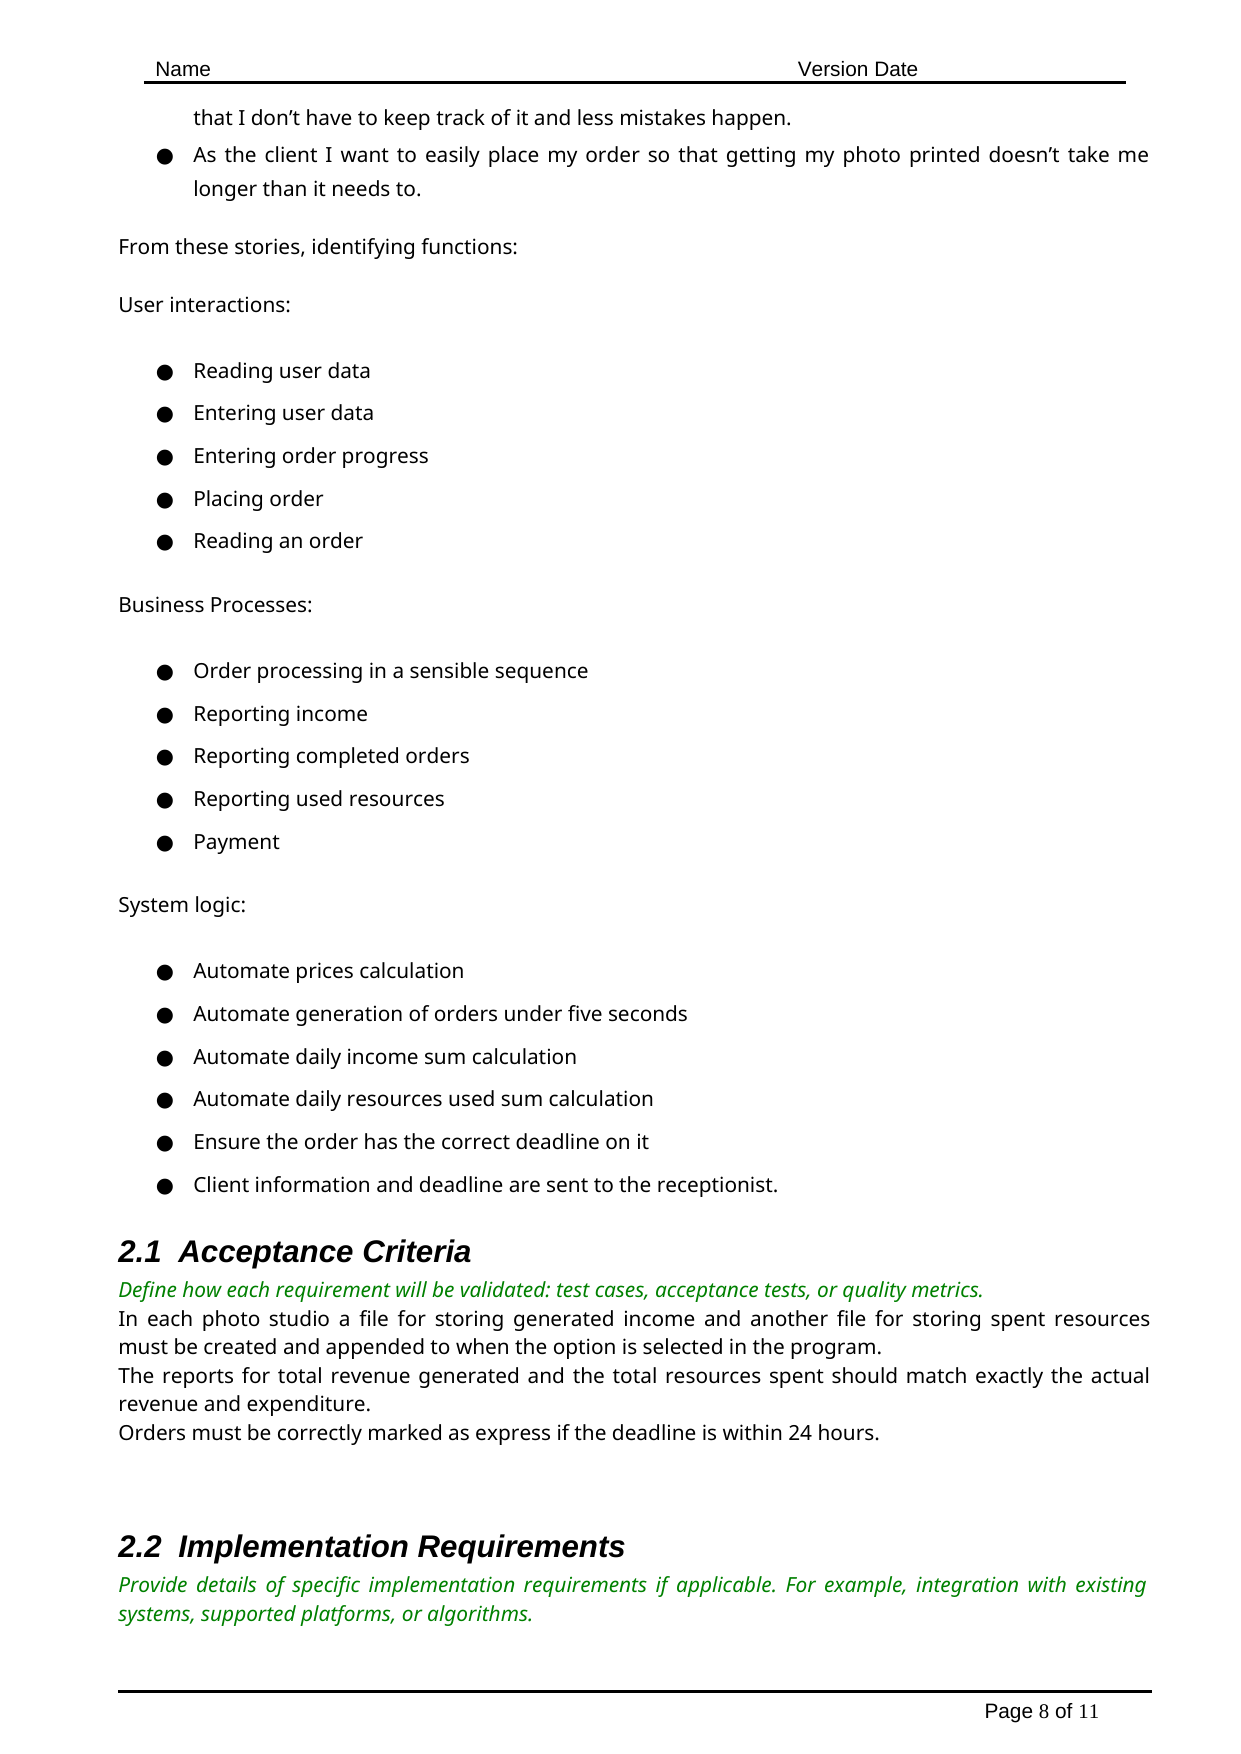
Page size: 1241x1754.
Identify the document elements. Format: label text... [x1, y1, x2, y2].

text User interactions: [118, 290, 1152, 318]
text System logic: [118, 890, 1152, 919]
subtitle Implementation Requirements [118, 1528, 1152, 1564]
text Business Processes: [118, 590, 1152, 618]
text The reports for total revenue generated and the total resources spent should match exactly the actual revenue and expenditure. [118, 1361, 1152, 1418]
list Automate daily resources used sum calculation [156, 1076, 1152, 1119]
list Reporting completed orders [156, 733, 1152, 776]
list Order processing in a sensible sequence [156, 648, 1152, 690]
list As the client I want to easily place my order so that getting my photo printed doesn’t take me longer than it needs to. [156, 132, 1152, 203]
list Reporting used resources [156, 776, 1152, 818]
list Entering order progress [156, 433, 1152, 475]
list Payment [156, 818, 1152, 861]
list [156, 103, 1152, 132]
text Define how each requirement will be validated: test cases, acceptance tests, or quality metrics. [118, 1276, 1152, 1304]
list Automate daily income sum calculation [156, 1033, 1152, 1076]
text From these stories, identifying functions: [118, 232, 1152, 261]
text Orders must be correctly marked as express if the deadline is within 24 hours. [118, 1418, 1152, 1446]
list Reading an order [156, 518, 1152, 561]
list Placing order [156, 475, 1152, 518]
text Provide details of specific implementation requirements if applicable. For example, integration with existing systems, supported platforms, or algorithms. [118, 1570, 1152, 1627]
list Reading user data [156, 347, 1152, 390]
text In each photo studio a file for storing generated income and another file for storing spent resources must be created and appended to when the option is selected in the program. [118, 1304, 1152, 1361]
list Automate prices calculation [156, 948, 1152, 991]
subtitle Acceptance Criteria [118, 1233, 1152, 1269]
list Entering user data [156, 390, 1152, 433]
list Reporting income [156, 690, 1152, 733]
list Automate generation of orders under five seconds [156, 991, 1152, 1033]
list Client information and deadline are sent to the receptionist. [156, 1161, 1152, 1204]
list Ensure the order has the correct deadline on it [156, 1119, 1152, 1161]
